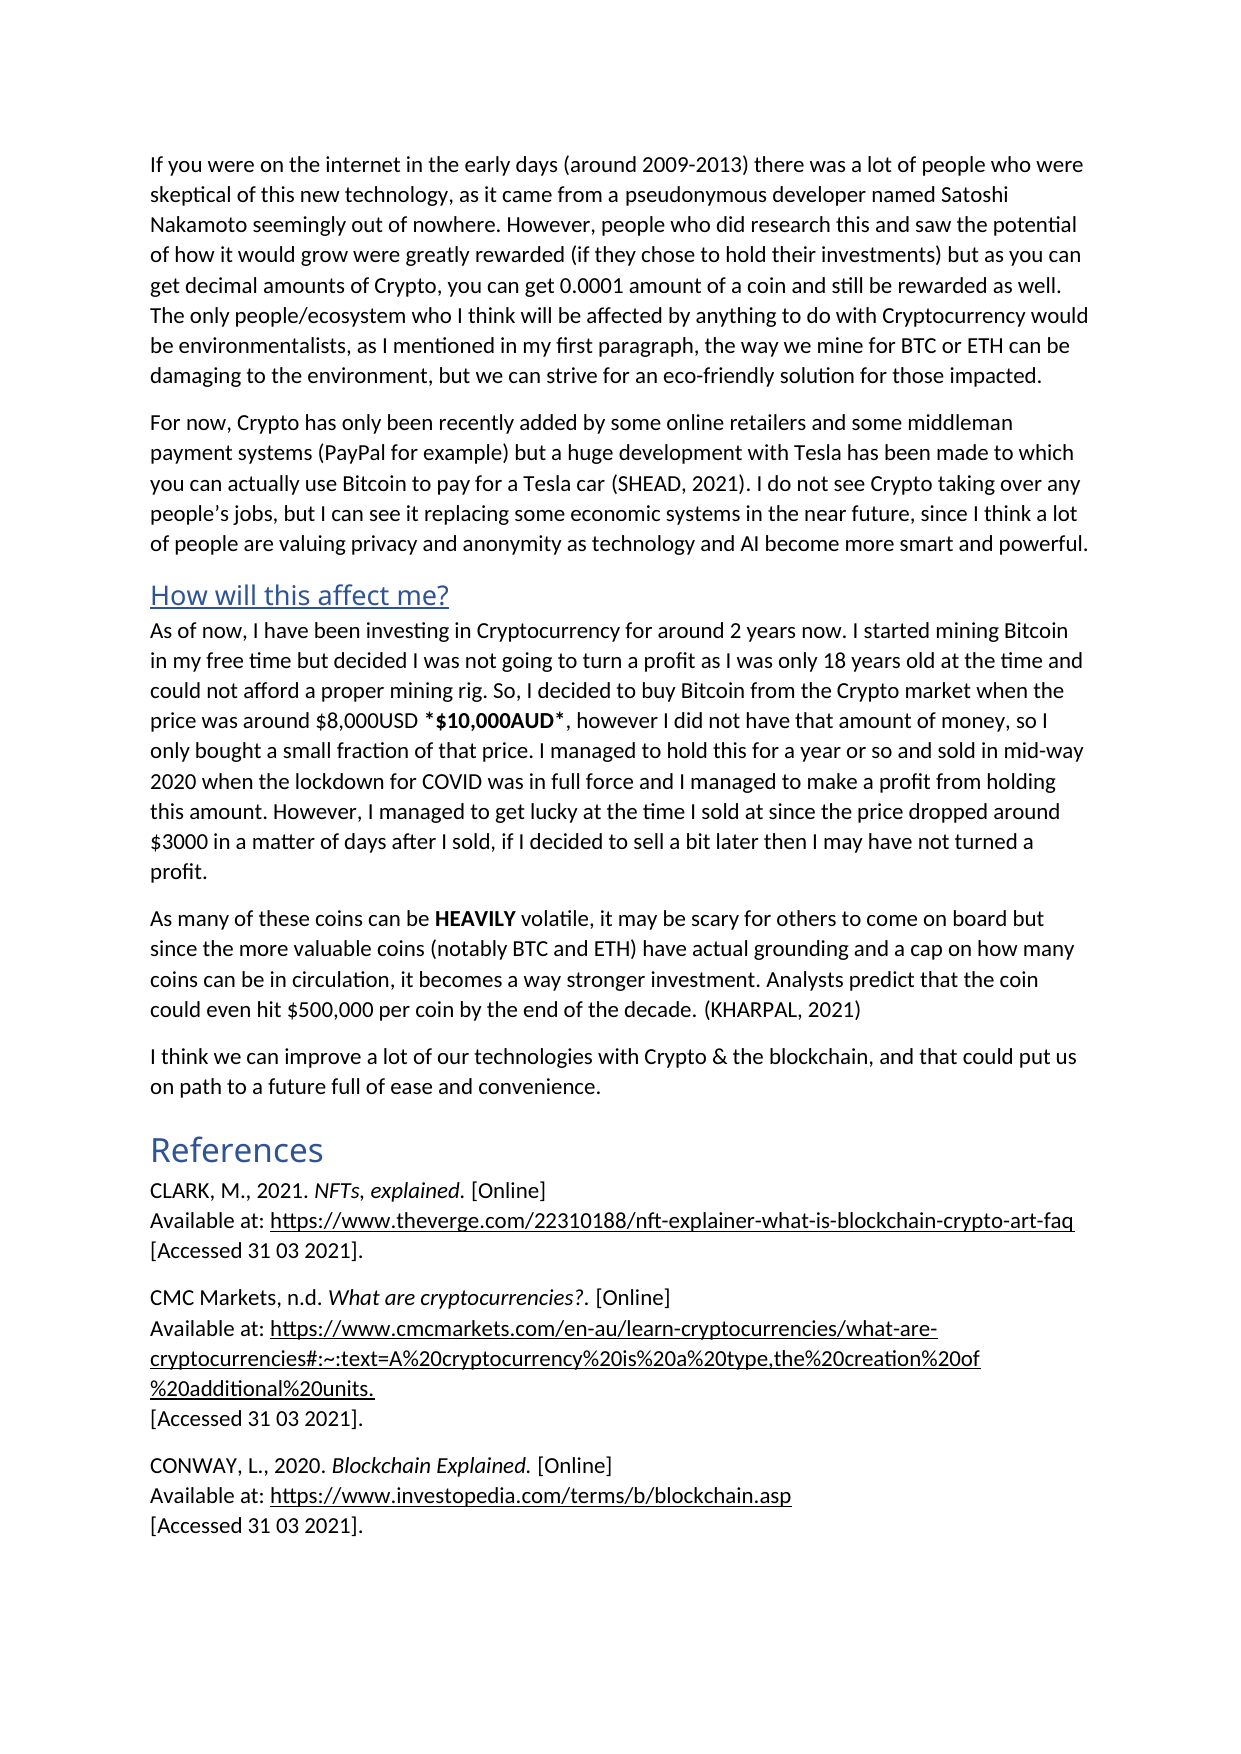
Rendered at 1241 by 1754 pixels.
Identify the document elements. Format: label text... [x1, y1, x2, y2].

subtitle How will this affect me? [150, 576, 1090, 613]
text As many of these coins can be HEAVILY volatile, it may be scary for others to come on board but since the more valuable coins (notably BTC and ETH) have actual grounding and a cap on how many coins can be in circulation, it becomes a way stronger investment. Analysts predict that the coin could even hit $500,000 per coin by the end of the decade. [150, 904, 1090, 1023]
text For now, Crypto has only been recently added by some online retailers and some middleman payment systems (PayPal for example) but a huge development with Tesla has been made to which you can actually use Bitcoin to pay for a Tesla car. I do not see Crypto taking over any people’s jobs, but I can see it replacing some economic systems in the near future, since I think a lot of people are valuing privacy and anonymity as technology and AI become more smart and powerful. [150, 408, 1090, 557]
text As of now, I have been investing in Cryptocurrency for around 2 years now. I started mining Bitcoin in my free time but decided I was not going to turn a profit as I was only 18 years old at the time and could not afford a proper mining rig. So, I decided to buy Bitcoin from the Crypto market when the price was around $8,000USD *$10,000AUD*, however I did not have that amount of money, so I only bought a small fraction of that price. I managed to hold this for a year or so and sold in mid-way 2020 when the lockdown for COVID was in full force and I managed to make a profit from holding this amount. However, I managed to get lucky at the time I sold at since the price dropped around $3000 in a matter of days after I sold, if I decided to sell a bit later then I may have not turned a profit. [150, 616, 1090, 886]
text I think we can improve a lot of our technologies with Crypto & the blockchain, and that could put us on path to a future full of ease and convenience. [150, 1042, 1090, 1100]
text If you were on the internet in the early days (around 2009-2013) there was a lot of people who were skeptical of this new technology, as it came from a pseudonymous developer named Satoshi Nakamoto seemingly out of nowhere. However, people who did research this and saw the potential of how it would grow were greatly rewarded (if they chose to hold their investments) but as you can get decimal amounts of Crypto, you can get 0.0001 amount of a coin and still be rewarded as well. The only people/ecosystem who I think will be affected by anything to do with Cryptocurrency would be environmentalists, as I mentioned in my first paragraph, the way we mine for BTC or ETH can be damaging to the environment, but we can strive for an eco-friendly solution for those impacted. [150, 150, 1090, 389]
